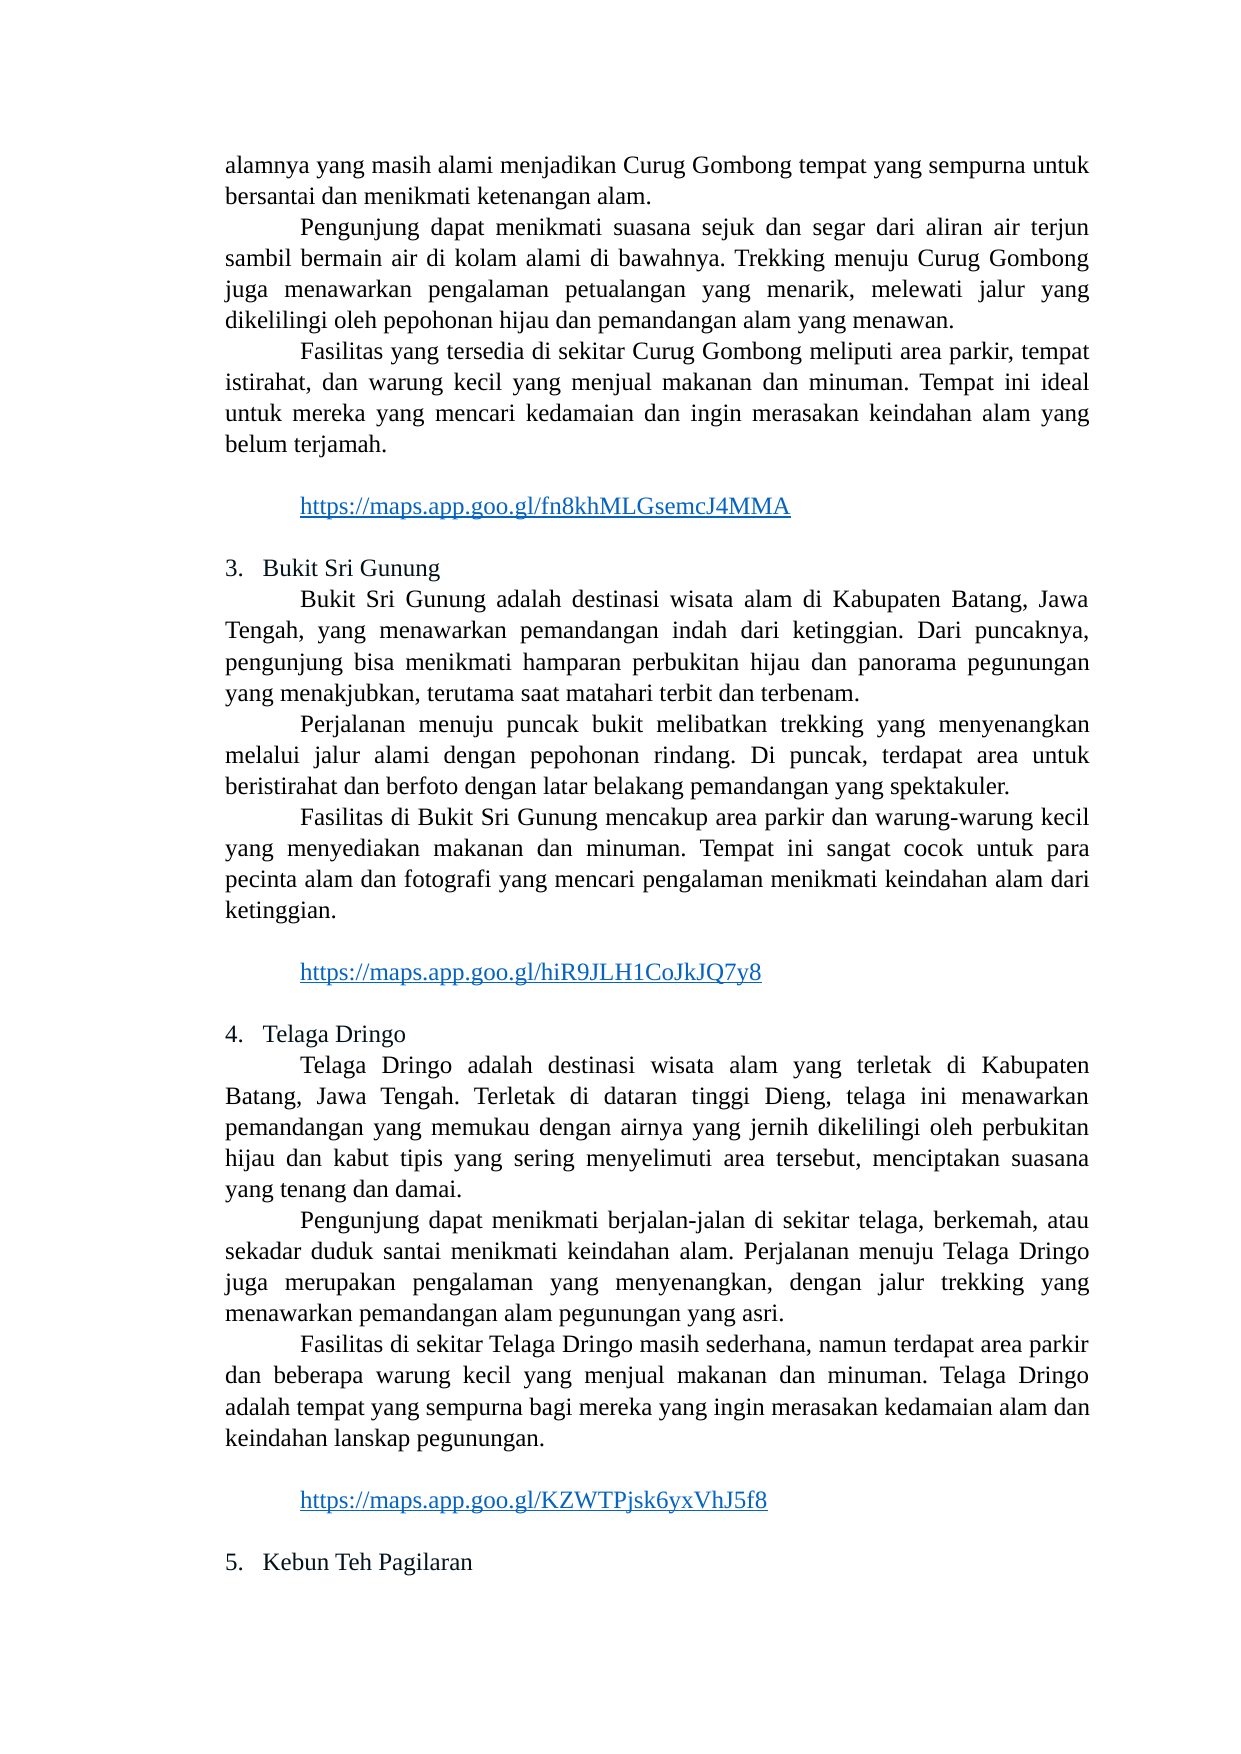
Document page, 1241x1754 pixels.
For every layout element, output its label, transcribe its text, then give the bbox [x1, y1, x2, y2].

list Kebun Teh Pagilaran [225, 1547, 1090, 1576]
list Pengunjung dapat menikmati suasana sejuk dan segar dari aliran air terjun sambil bermain air di kolam alami di bawahnya. Trekking menuju Curug Gombong juga menawarkan pengalaman petualangan yang menarik, melewati jalur yang dikelilingi oleh pepohonan hijau dan pemandangan alam yang menawan. [225, 212, 1090, 334]
list Bukit Sri Gunung [225, 553, 1090, 582]
list https://maps.app.goo.gl/fn8khMLGsemcJ4MMA [225, 491, 1090, 520]
list Fasilitas di Bukit Sri Gunung mencakup area parkir dan warung-warung kecil yang menyediakan makanan dan minuman. Tempat ini sangat cocok untuk para pecinta alam dan fotografi yang mencari pengalaman menikmati keindahan alam dari ketinggian. [225, 802, 1090, 924]
list https://maps.app.goo.gl/hiR9JLH1CoJkJQ7y8 [225, 957, 1090, 986]
list Bukit Sri Gunung adalah destinasi wisata alam di Kabupaten Batang, Jawa Tengah, yang menawarkan pemandangan indah dari ketinggian. Dari puncaknya, pengunjung bisa menikmati hamparan perbukitan hijau dan panorama pegunungan yang menakjubkan, terutama saat matahari terbit dan terbenam. [225, 584, 1090, 706]
list Pengunjung dapat menikmati berjalan-jalan di sekitar telaga, berkemah, atau sekadar duduk santai menikmati keindahan alam. Perjalanan menuju Telaga Dringo juga merupakan pengalaman yang menyenangkan, dengan jalur trekking yang menawarkan pemandangan alam pegunungan yang asri. [225, 1205, 1090, 1327]
list Telaga Dringo adalah destinasi wisata alam yang terletak di Kabupaten Batang, Jawa Tengah. Terletak di dataran tinggi Dieng, telaga ini menawarkan pemandangan yang memukau dengan airnya yang jernih dikelilingi oleh perbukitan hijau dan kabut tipis yang sering menyelimuti area tersebut, menciptakan suasana yang tenang dan damai. [225, 1050, 1090, 1203]
list https://maps.app.goo.gl/KZWTPjsk6yxVhJ5f8 [225, 1485, 1090, 1513]
list Fasilitas di sekitar Telaga Dringo masih sederhana, namun terdapat area parkir dan beberapa warung kecil yang menjual makanan dan minuman. Telaga Dringo adalah tempat yang sempurna bagi mereka yang ingin merasakan kedamaian alam dan keindahan lanskap pegunungan. [225, 1329, 1090, 1451]
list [225, 150, 1090, 210]
list Fasilitas yang tersedia di sekitar Curug Gombong meliputi area parkir, tempat istirahat, dan warung kecil yang menjual makanan dan minuman. Tempat ini ideal untuk mereka yang mencari kedamaian dan ingin merasakan keindahan alam yang belum terjamah. [225, 336, 1090, 458]
list Perjalanan menuju puncak bukit melibatkan trekking yang menyenangkan melalui jalur alami dengan pepohonan rindang. Di puncak, terdapat area untuk beristirahat dan berfoto dengan latar belakang pemandangan yang spektakuler. [225, 709, 1090, 799]
list Telaga Dringo [225, 1019, 1090, 1048]
